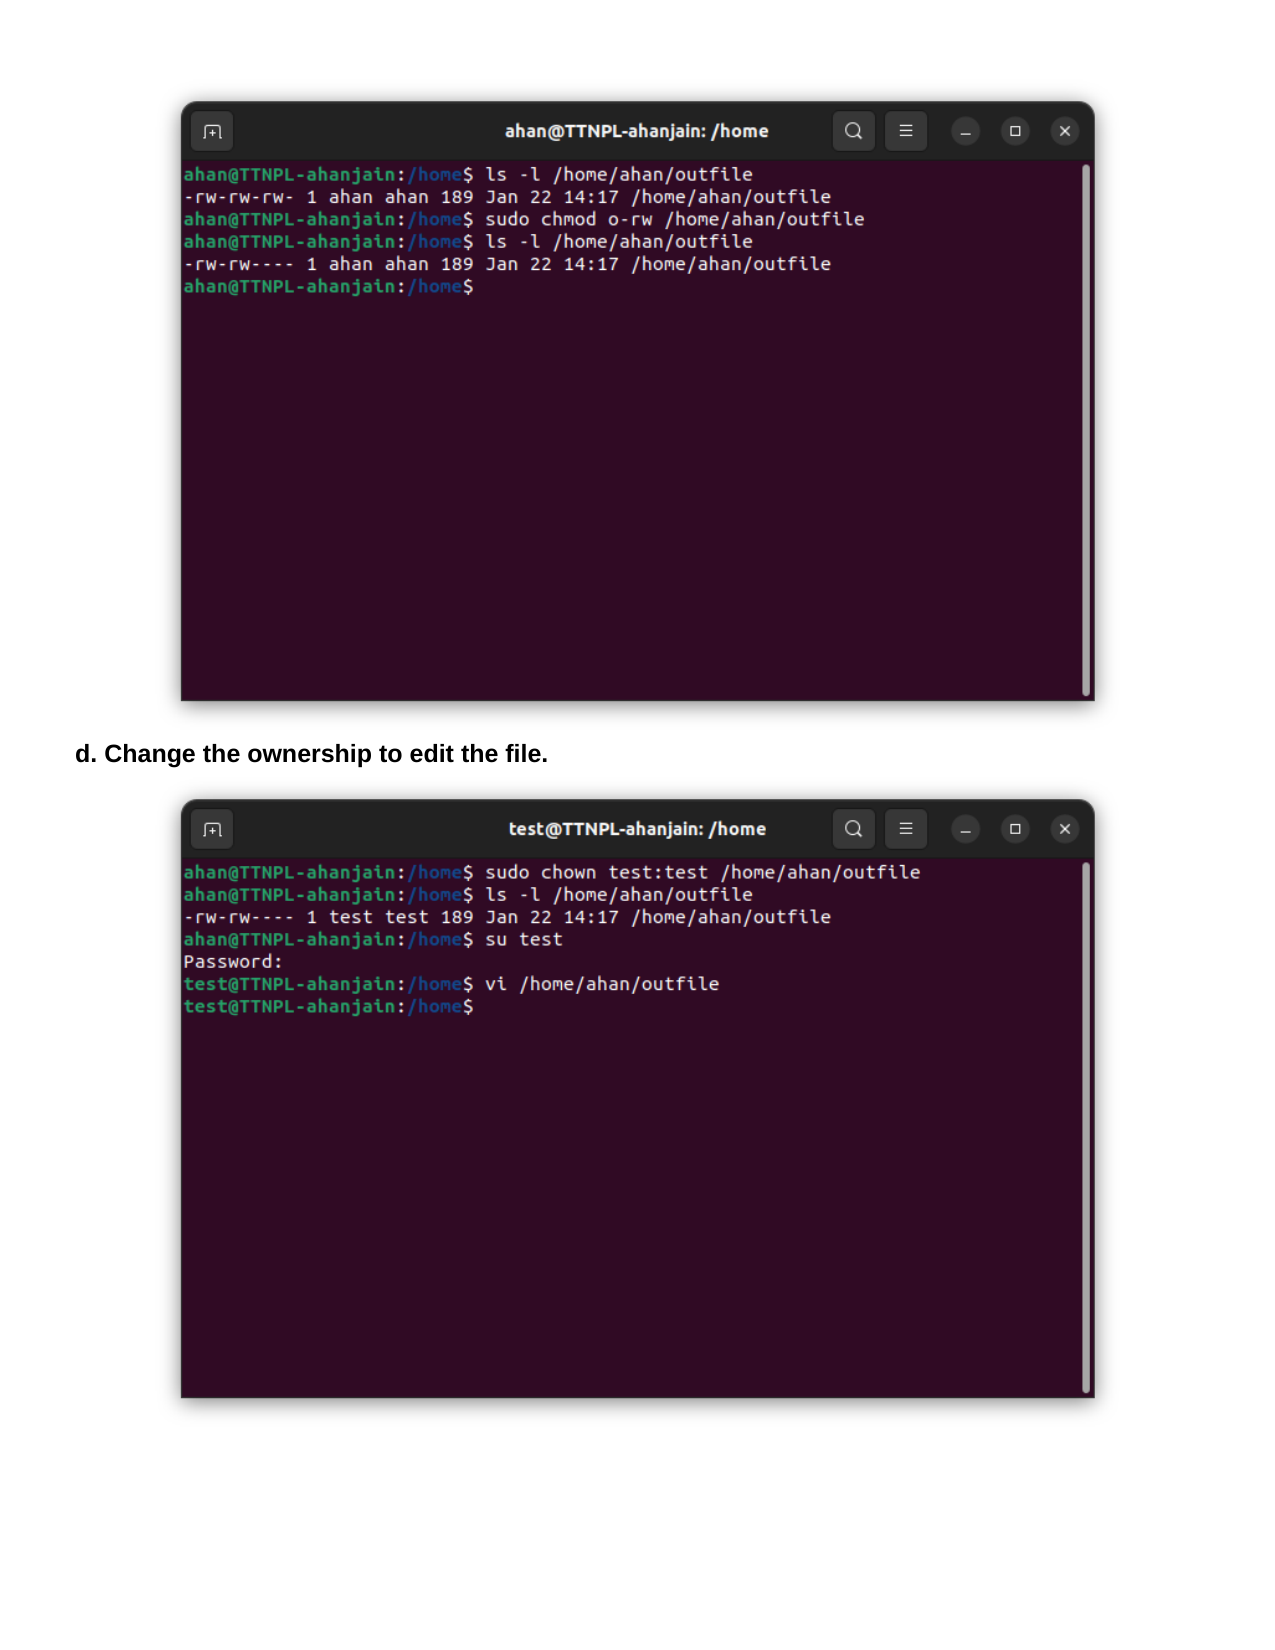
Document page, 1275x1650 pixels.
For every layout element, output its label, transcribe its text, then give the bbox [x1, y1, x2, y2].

picture [150, 772, 1125, 1433]
text d. Change the ownership to edit the file. [75, 739, 1200, 768]
picture [150, 75, 1125, 736]
